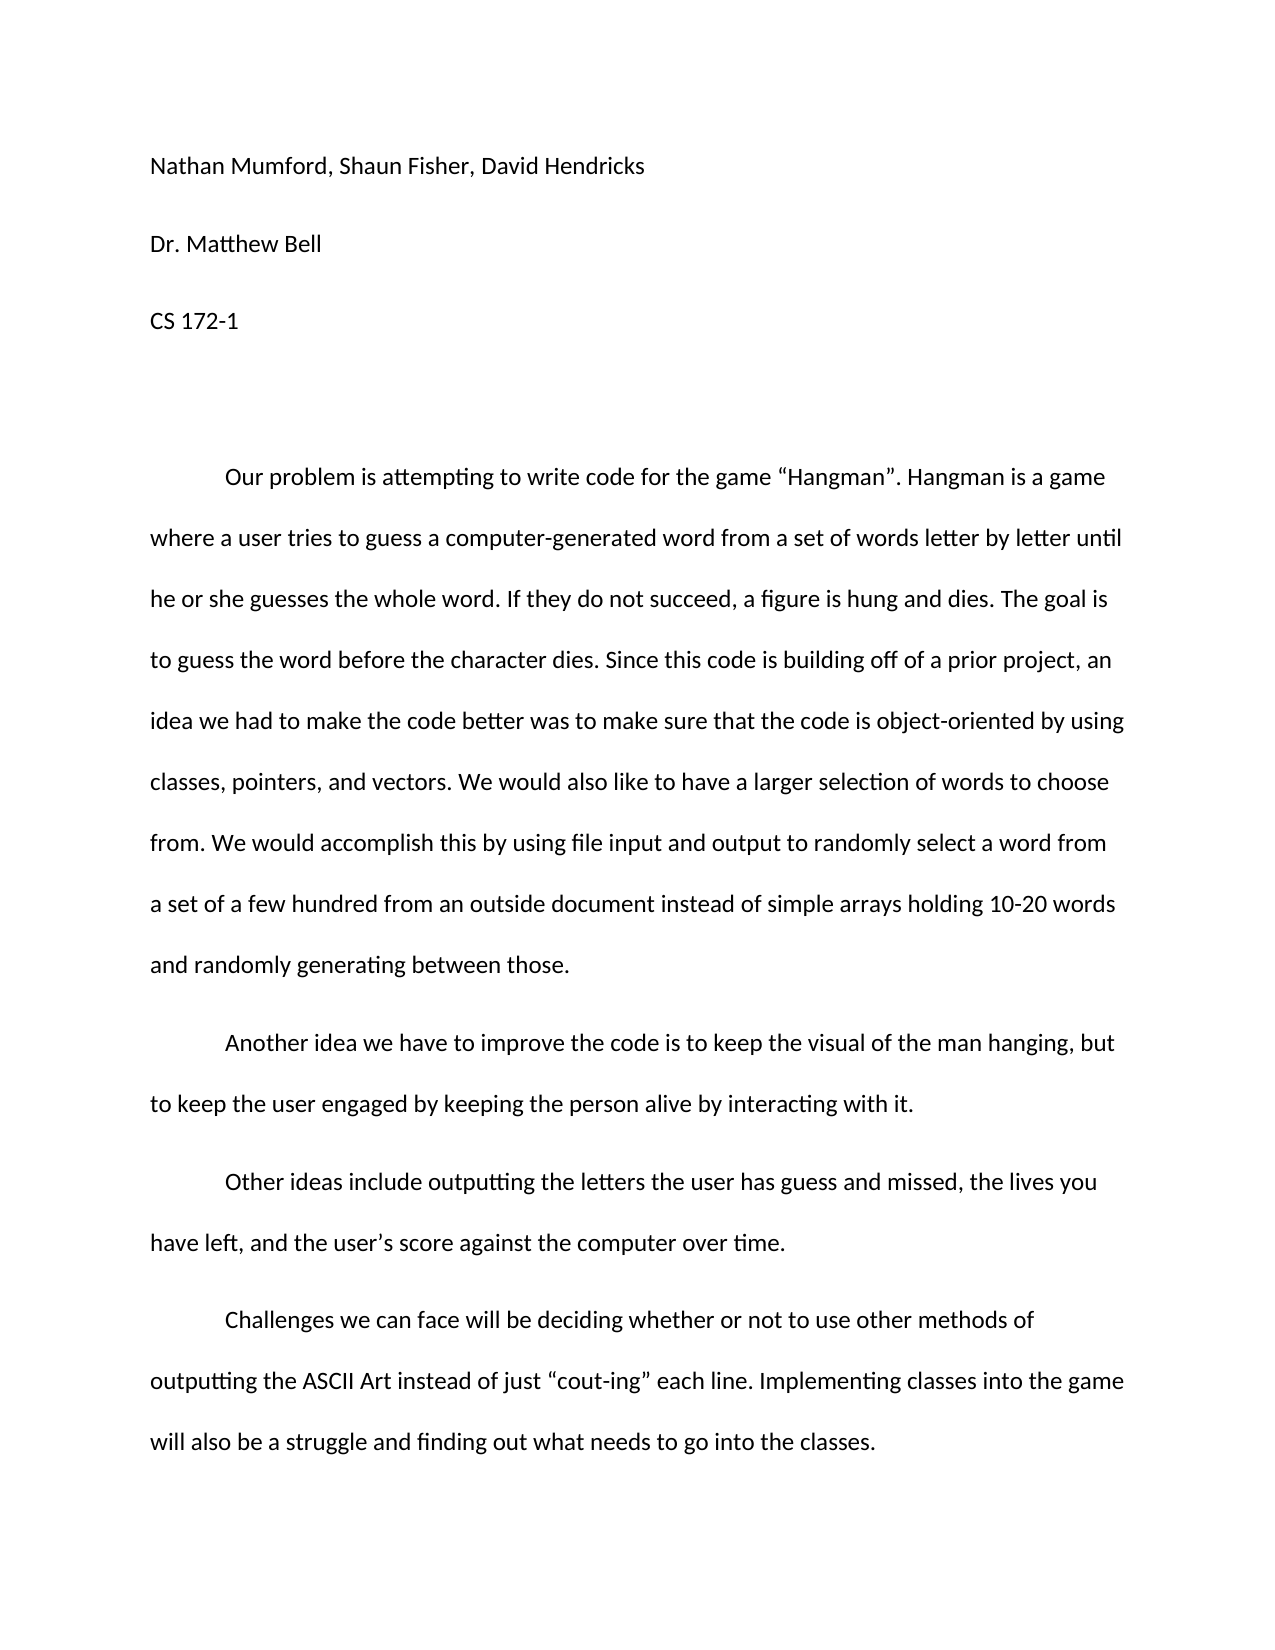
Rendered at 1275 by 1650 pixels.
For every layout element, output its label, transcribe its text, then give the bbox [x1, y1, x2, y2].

text Our problem is attempting to write code for the game “Hangman”. Hangman is a game where a user tries to guess a computer-generated word from a set of words letter by letter until he or she guesses the whole word. If they do not succeed, a figure is hung and dies. The goal is to guess the word before the character dies. Since this code is building off of a prior project, an idea we had to make the code better was to make sure that the code is object-oriented by using classes, pointers, and vectors. We would also like to have a larger selection of words to choose from. We would accomplish this by using file input and output to randomly select a word from a set of a few hundred from an outside document instead of simple arrays holding 10-20 words and randomly generating between those. [150, 461, 1125, 980]
text CS 172-1 [150, 305, 1125, 336]
text Dr. Matthew Bell [150, 228, 1125, 258]
text Challenges we can face will be deciding whether or not to use other methods of outputting the ASCII Art instead of just “cout-ing” each line. Implementing classes into the game will also be a struggle and finding out what needs to go into the classes. [150, 1304, 1125, 1457]
text Nathan Mumford, Shaun Fisher, David Hendricks [150, 150, 1125, 181]
text Other ideas include outputting the letters the user has guess and missed, the lives you have left, and the user’s score against the computer over time. [150, 1166, 1125, 1257]
text Another idea we have to improve the code is to keep the visual of the man hanging, but to keep the user engaged by keeping the person alive by interacting with it. [150, 1027, 1125, 1118]
